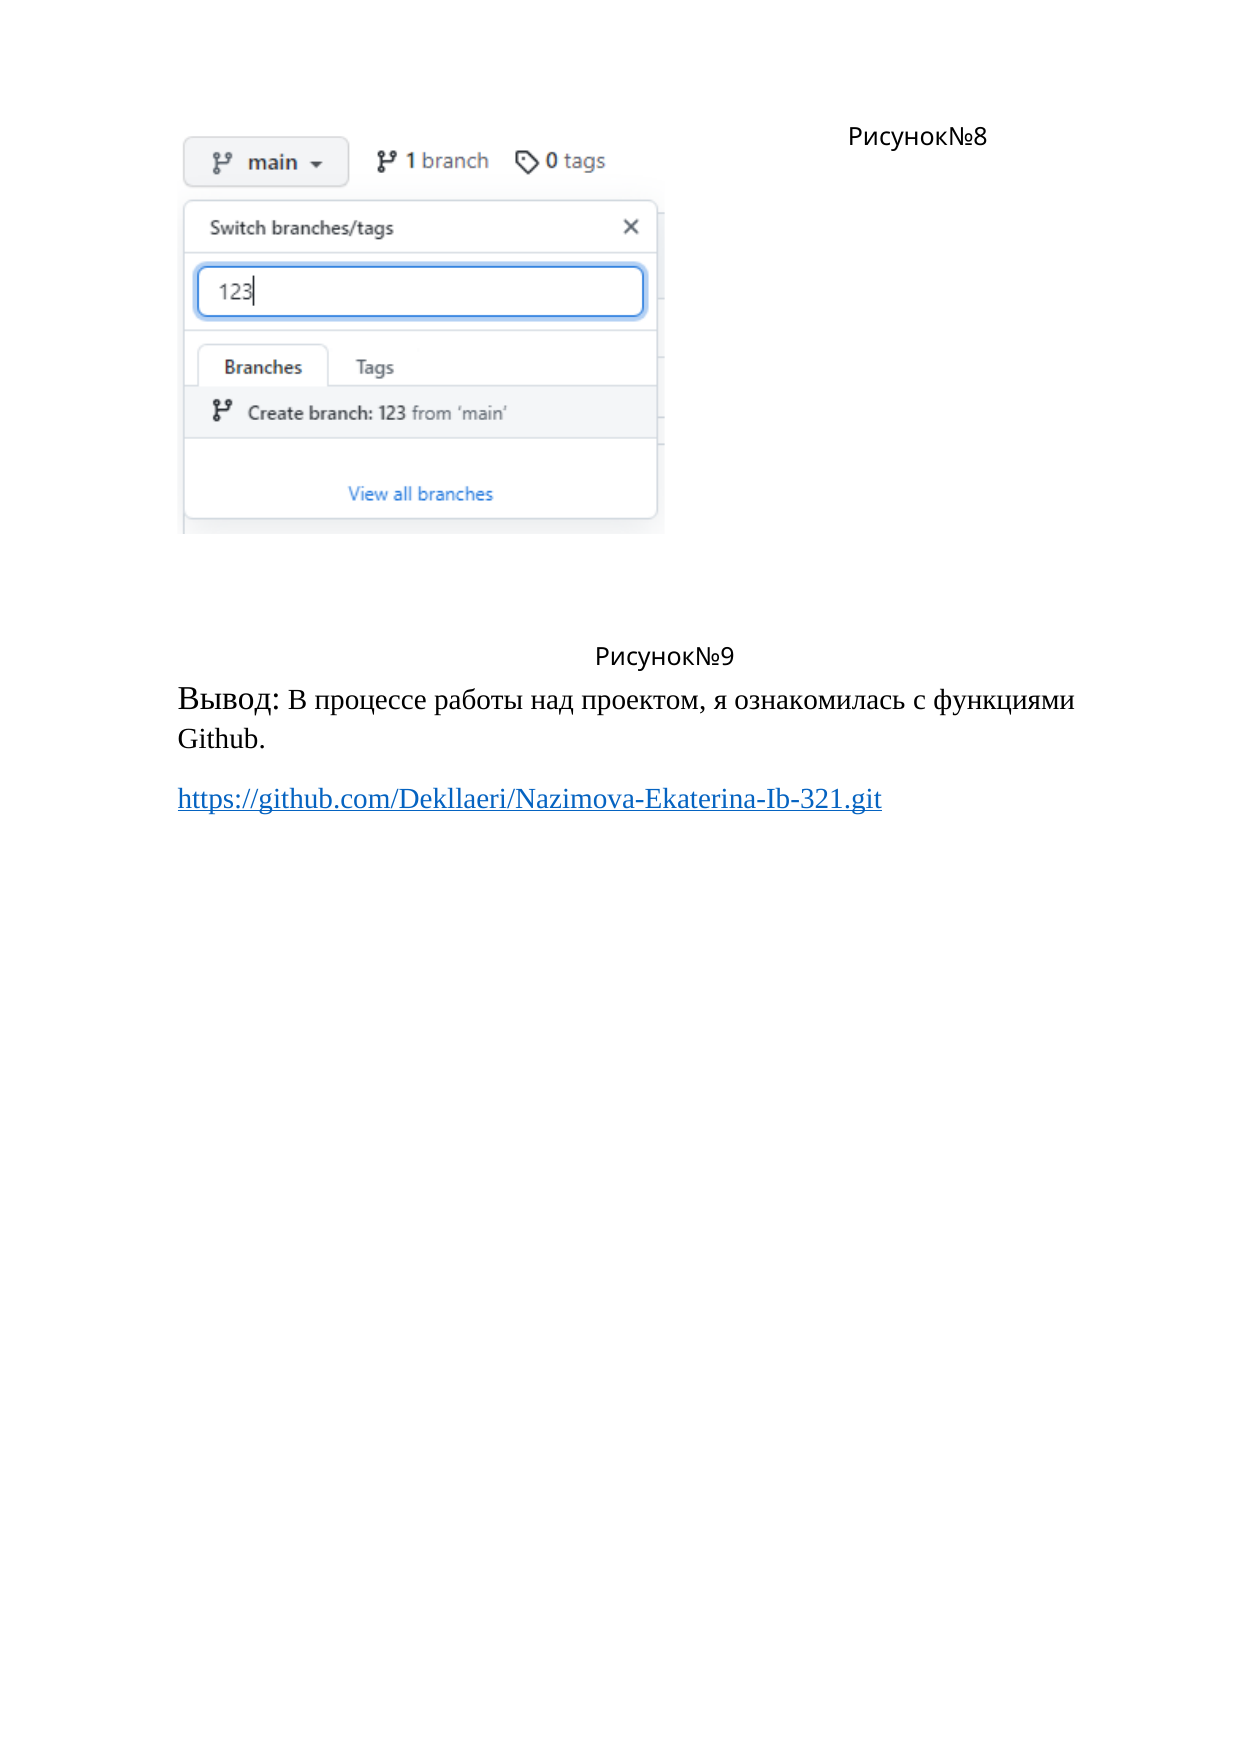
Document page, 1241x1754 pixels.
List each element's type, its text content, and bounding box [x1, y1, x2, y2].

subtitle Рисунок№9 [177, 639, 1152, 673]
text https://github.com/Dekllaeri/Nazimova-Ekaterina-Ib-321.git [177, 781, 1152, 814]
picture [177, 118, 665, 534]
text Вывод: В процессе работы над проектом, я ознакомилась c функциями Github. [177, 678, 1152, 755]
subtitle Рисунок№8 [665, 118, 1152, 152]
